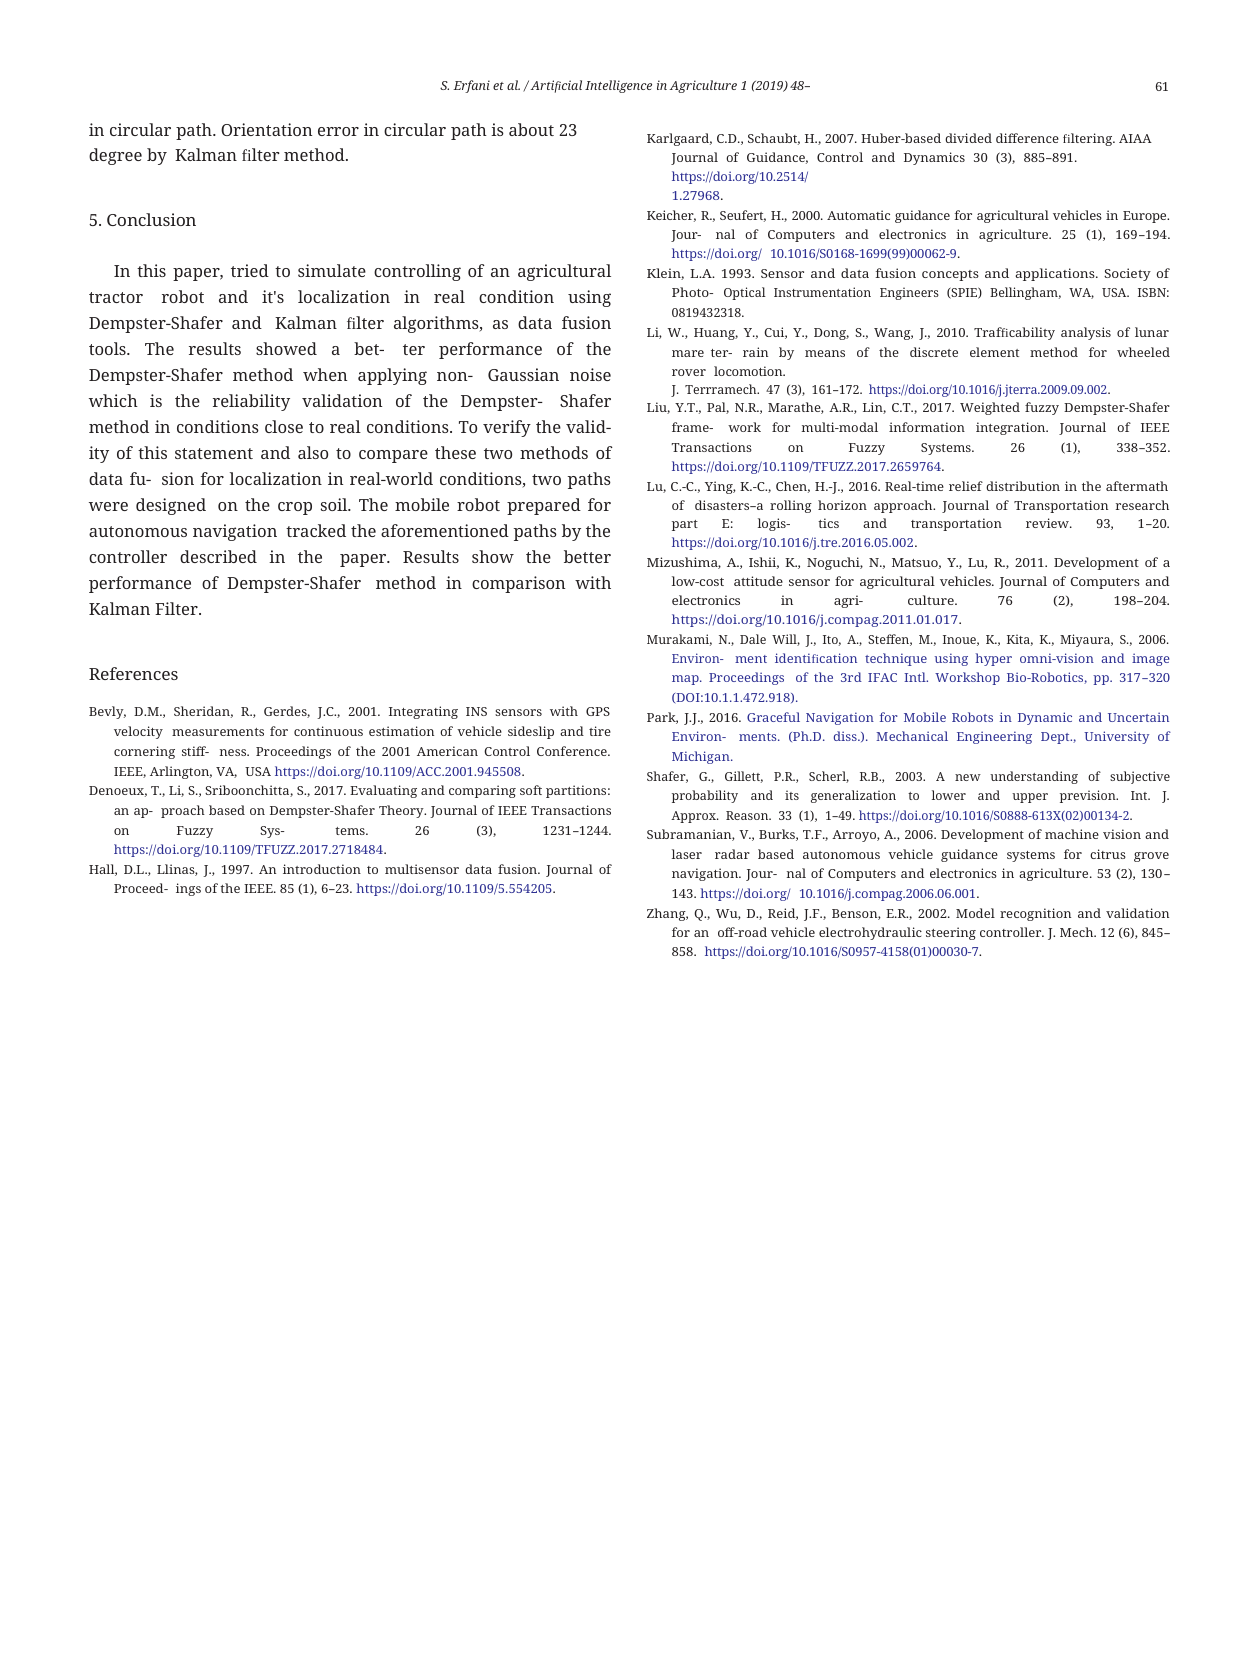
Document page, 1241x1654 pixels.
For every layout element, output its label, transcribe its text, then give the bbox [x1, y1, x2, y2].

text J. Terrramech. 47 (3), 161–172. https://doi.org/10.1016/j.jterra.2009.09.002. [671, 383, 1182, 397]
text Klein, L.A. 1993. Sensor and data fusion concepts and applications. Society of Photo- Optical Instrumentation Engineers (SPIE) Bellingham, WA, USA. ISBN: 0819432318. [646, 265, 1170, 321]
text Shafer, G., Gillett, P.R., Scherl, R.B., 2003. A new understanding of subjective probability and its generalization to lower and upper prevision. Int. J. Approx. Reason. 33 (1), 1–49. https://doi.org/10.1016/S0888-613X(02)00134-2. [646, 768, 1170, 824]
text Park, J.J., 2016. Graceful Navigation for Mobile Robots in Dynamic and Uncertain Environ- ments. (Ph.D. diss.). Mechanical Engineering Dept., University of Michigan. [646, 709, 1170, 765]
text Mizushima, A., Ishii, K., Noguchi, N., Matsuo, Y., Lu, R., 2011. Development of a low-cost attitude sensor for agricultural vehicles. Journal of Computers and electronics in agri- culture. 76 (2), 198–204. https://doi.org/10.1016/j.compag.2011.01.017. [646, 554, 1170, 628]
text Hall, D.L., Llinas, J., 1997. An introduction to multisensor data fusion. Journal of Proceed- ings of the IEEE. 85 (1), 6–23. https://doi.org/10.1109/5.554205. [88, 861, 612, 897]
text Denoeux, T., Li, S., Sriboonchitta, S., 2017. Evaluating and comparing soft partitions: an ap- proach based on Dempster-Shafer Theory. Journal of IEEE Transactions on Fuzzy Sys- tems. 26 (3), 1231–1244. https://doi.org/10.1109/TFUZZ.2017.2718484. [88, 782, 612, 858]
text Bevly, D.M., Sheridan, R., Gerdes, J.C., 2001. Integrating INS sensors with GPS velocity measurements for continuous estimation of vehicle sideslip and tire cornering stiff- ness. Proceedings of the 2001 American Control Conference. IEEE, Arlington, VA, USA https://doi.org/10.1109/ACC.2001.945508. [88, 703, 612, 780]
text Murakami, N., Dale Will, J., Ito, A., Steffen, M., Inoue, K., Kita, K., Miyaura, S., 2006. Environ- ment identification technique using hyper omni-vision and image map. Proceedings of the 3rd IFAC Intl. Workshop Bio-Robotics, pp. 317–320 (DOI:10.1.1.472.918). [646, 631, 1170, 706]
text in circular path. Orientation error in circular path is about 23 degree by Kalman filter method. [88, 118, 612, 166]
text Subramanian, V., Burks, T.F., Arroyo, A., 2006. Development of machine vision and laser radar based autonomous vehicle guidance systems for citrus grove navigation. Jour- nal of Computers and electronics in agriculture. 53 (2), 130–143. https://doi.org/ 10.1016/j.compag.2006.06.001. [646, 826, 1170, 902]
text 1.27968. [671, 187, 1182, 204]
text Li, W., Huang, Y., Cui, Y., Dong, S., Wang, J., 2010. Trafficability analysis of lunar mare ter- rain by means of the discrete element method for wheeled rover locomotion. [646, 324, 1170, 380]
text Karlgaard, C.D., Schaubt, H., 2007. Huber-based divided difference filtering. AIAA Journal of Guidance, Control and Dynamics 30 (3), 885–891. https://doi.org/10.2514/ [646, 130, 1175, 185]
text Lu, C.-C., Ying, K.-C., Chen, H.-J., 2016. Real-time relief distribution in the aftermath of disasters–a rolling horizon approach. Journal of Transportation research part E: logis- tics and transportation review. 93, 1–20. https://doi.org/10.1016/j.tre.2016.05.002. [646, 478, 1170, 551]
text In this paper, tried to simulate controlling of an agricultural tractor robot and it's localization in real condition using Dempster-Shafer and Kalman filter algorithms, as data fusion tools. The results showed a bet- ter performance of the Dempster-Shafer method when applying non- Gaussian noise which is the reliability validation of the Dempster- Shafer method in conditions close to real conditions. To verify the valid- ity of this statement and also to compare these two methods of data fu- sion for localization in real-world conditions, two paths were designed on the crop soil. The mobile robot prepared for autonomous navigation tracked the aforementioned paths by the controller described in the paper. Results show the better performance of Dempster-Shafer method in comparison with Kalman Filter. [88, 259, 612, 621]
text References [88, 662, 612, 685]
list Conclusion [88, 208, 612, 231]
text Keicher, R., Seufert, H., 2000. Automatic guidance for agricultural vehicles in Europe. Jour- nal of Computers and electronics in agriculture. 25 (1), 169–194. https://doi.org/ 10.1016/S0168-1699(99)00062-9. [646, 207, 1170, 262]
text Liu, Y.T., Pal, N.R., Marathe, A.R., Lin, C.T., 2017. Weighted fuzzy Dempster-Shafer frame- work for multi-modal information integration. Journal of IEEE Transactions on Fuzzy Systems. 26 (1), 338–352. https://doi.org/10.1109/TFUZZ.2017.2659764. [646, 399, 1170, 475]
text Zhang, Q., Wu, D., Reid, J.F., Benson, E.R., 2002. Model recognition and validation for an off-road vehicle electrohydraulic steering controller. J. Mech. 12 (6), 845–858. https://doi.org/10.1016/S0957-4158(01)00030-7. [646, 905, 1170, 960]
